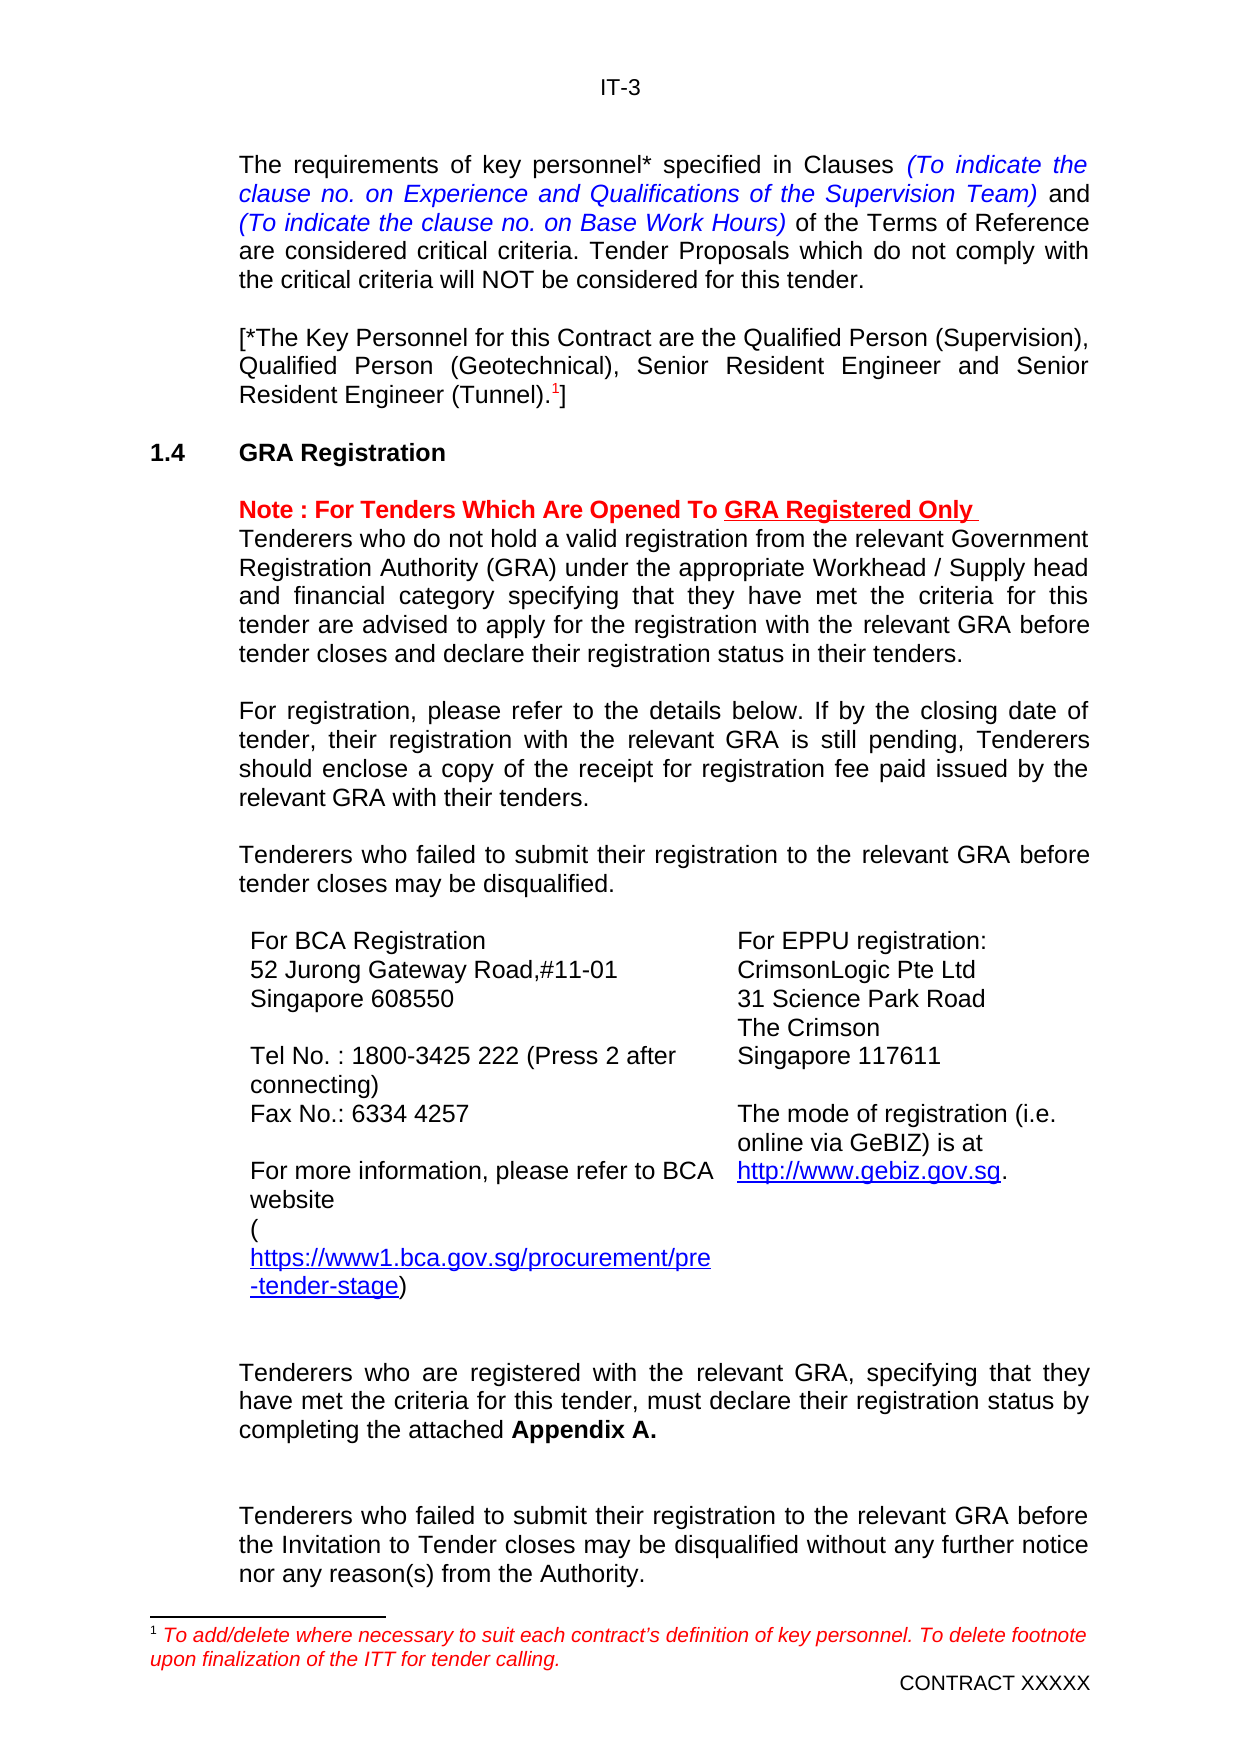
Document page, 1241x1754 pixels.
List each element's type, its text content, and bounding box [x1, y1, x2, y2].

text Tenderers who are registered with the relevant GRA, specifying that they have met the criteria for this tender, must declare their registration status by completing the attached Appendix A. [239, 1357, 1090, 1444]
text [*The Key Personnel for this Contract are the Qualified Person (Supervision), Qualified Person (Geotechnical), Senior Resident Engineer and Senior Resident Engineer (Tunnel).] [239, 322, 1090, 409]
table_header For EPPU registration: CrimsonLogic Pte Ltd 31 Science Park Road The Crimson Singapore 117611 The mode of registration (i.e. online via GeBIZ) is at http://www.gebiz.gov.sg. [726, 926, 1136, 1329]
text Tenderers who do not hold a valid registration from the relevant Government Registration Authority (GRA) under the appropriate Workhead / Supply head and financial category specifying that they have met the criteria for this tender are advised to apply for the registration with the relevant GRA before tender closes and declare their registration status in their tenders. [239, 524, 1090, 667]
text Note : For Tenders Which Are Opened To GRA Registered Only [239, 495, 1090, 524]
text Tenderers who failed to submit their registration to the relevant GRA before tender closes may be disqualified. [239, 840, 1090, 897]
text Tenderers who failed to submit their registration to the relevant GRA before the Invitation to Tender closes may be disqualified without any further notice nor any reason(s) from the Authority. [239, 1501, 1090, 1587]
text The requirements of key personnel* specified in Clauses (To indicate the clause no. on Experience and Qualifications of the Supervision Team) and (To indicate the clause no. on Base Work Hours) of the Terms of Reference are considered critical criteria. Tender Proposals which do not comply with the critical criteria will NOT be considered for this tender. [239, 150, 1090, 294]
text For registration, please refer to the details below. If by the closing date of tender, their registration with the relevant GRA is still pending, Tenderers should enclose a copy of the receipt for registration fee paid issued by the relevant GRA with their tenders. [239, 696, 1090, 811]
subtitle GRA Registration [150, 437, 1090, 466]
table_header For BCA Registration 52 Jurong Gateway Road,#11-01 Singapore 608550 Tel No. : 1800-3425 222 (Press 2 after connecting) Fax No.: 6334 4257 For more information, please refer to BCA website (https://www1.bca.gov.sg/procurement/pre-tender-stage) [239, 926, 726, 1329]
